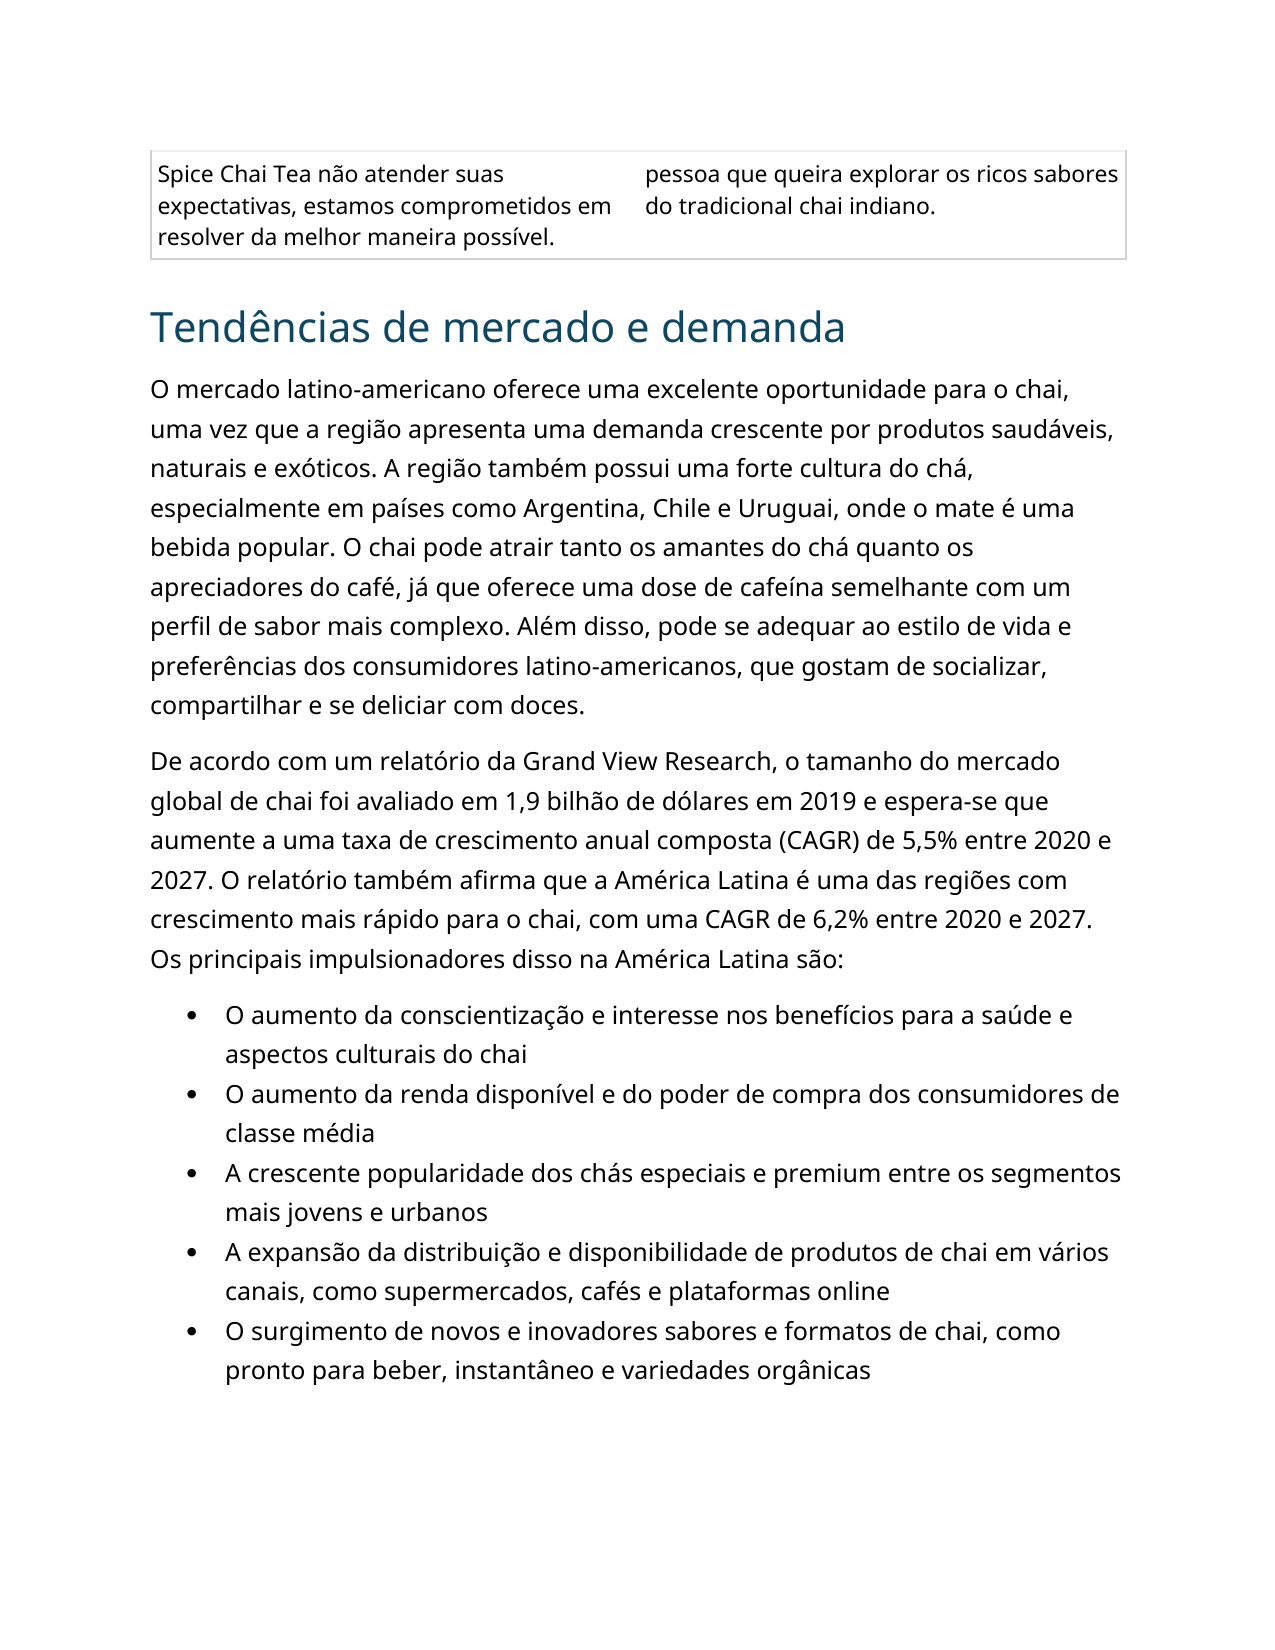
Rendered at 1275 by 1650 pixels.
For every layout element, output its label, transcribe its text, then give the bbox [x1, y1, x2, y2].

text De acordo com um relatório da Grand View Research, o tamanho do mercado global de chai foi avaliado em 1,9 bilhão de dólares em 2019 e espera-se que aumente a uma taxa de crescimento anual composta (CAGR) de 5,5% entre 2020 e 2027. O relatório também afirma que a América Latina é uma das regiões com crescimento mais rápido para o chai, com uma CAGR de 6,2% entre 2020 e 2027. Os principais impulsionadores disso na América Latina são: [150, 744, 1125, 976]
text O mercado latino-americano oferece uma excelente oportunidade para o chai, uma vez que a região apresenta uma demanda crescente por produtos saudáveis, naturais e exóticos. A região também possui uma forte cultura do chá, especialmente em países como Argentina, Chile e Uruguai, onde o mate é uma bebida popular. O chai pode atrair tanto os amantes do chá quanto os apreciadores do café, já que oferece uma dose de cafeína semelhante com um perfil de sabor mais complexo. Além disso, pode se adequar ao estilo de vida e preferências dos consumidores latino-americanos, que gostam de socializar, compartilhar e se deliciar com doces. [150, 372, 1125, 722]
list A expansão da distribuição e disponibilidade de produtos de chai em vários canais, como supermercados, cafés e plataformas online [187, 1234, 1125, 1308]
list A crescente popularidade dos chás especiais e premium entre os segmentos mais jovens e urbanos [187, 1156, 1125, 1229]
list O aumento da conscientização e interesse nos benefícios para a saúde e aspectos culturais do chai [187, 998, 1125, 1071]
list O aumento da renda disponível e do poder de compra dos consumidores de classe média [187, 1077, 1125, 1150]
subtitle Tendências de mercado e demanda [150, 298, 1125, 355]
list O surgimento de novos e inovadores sabores e formatos de chai, como pronto para beber, instantâneo e variedades orgânicas [187, 1313, 1125, 1387]
